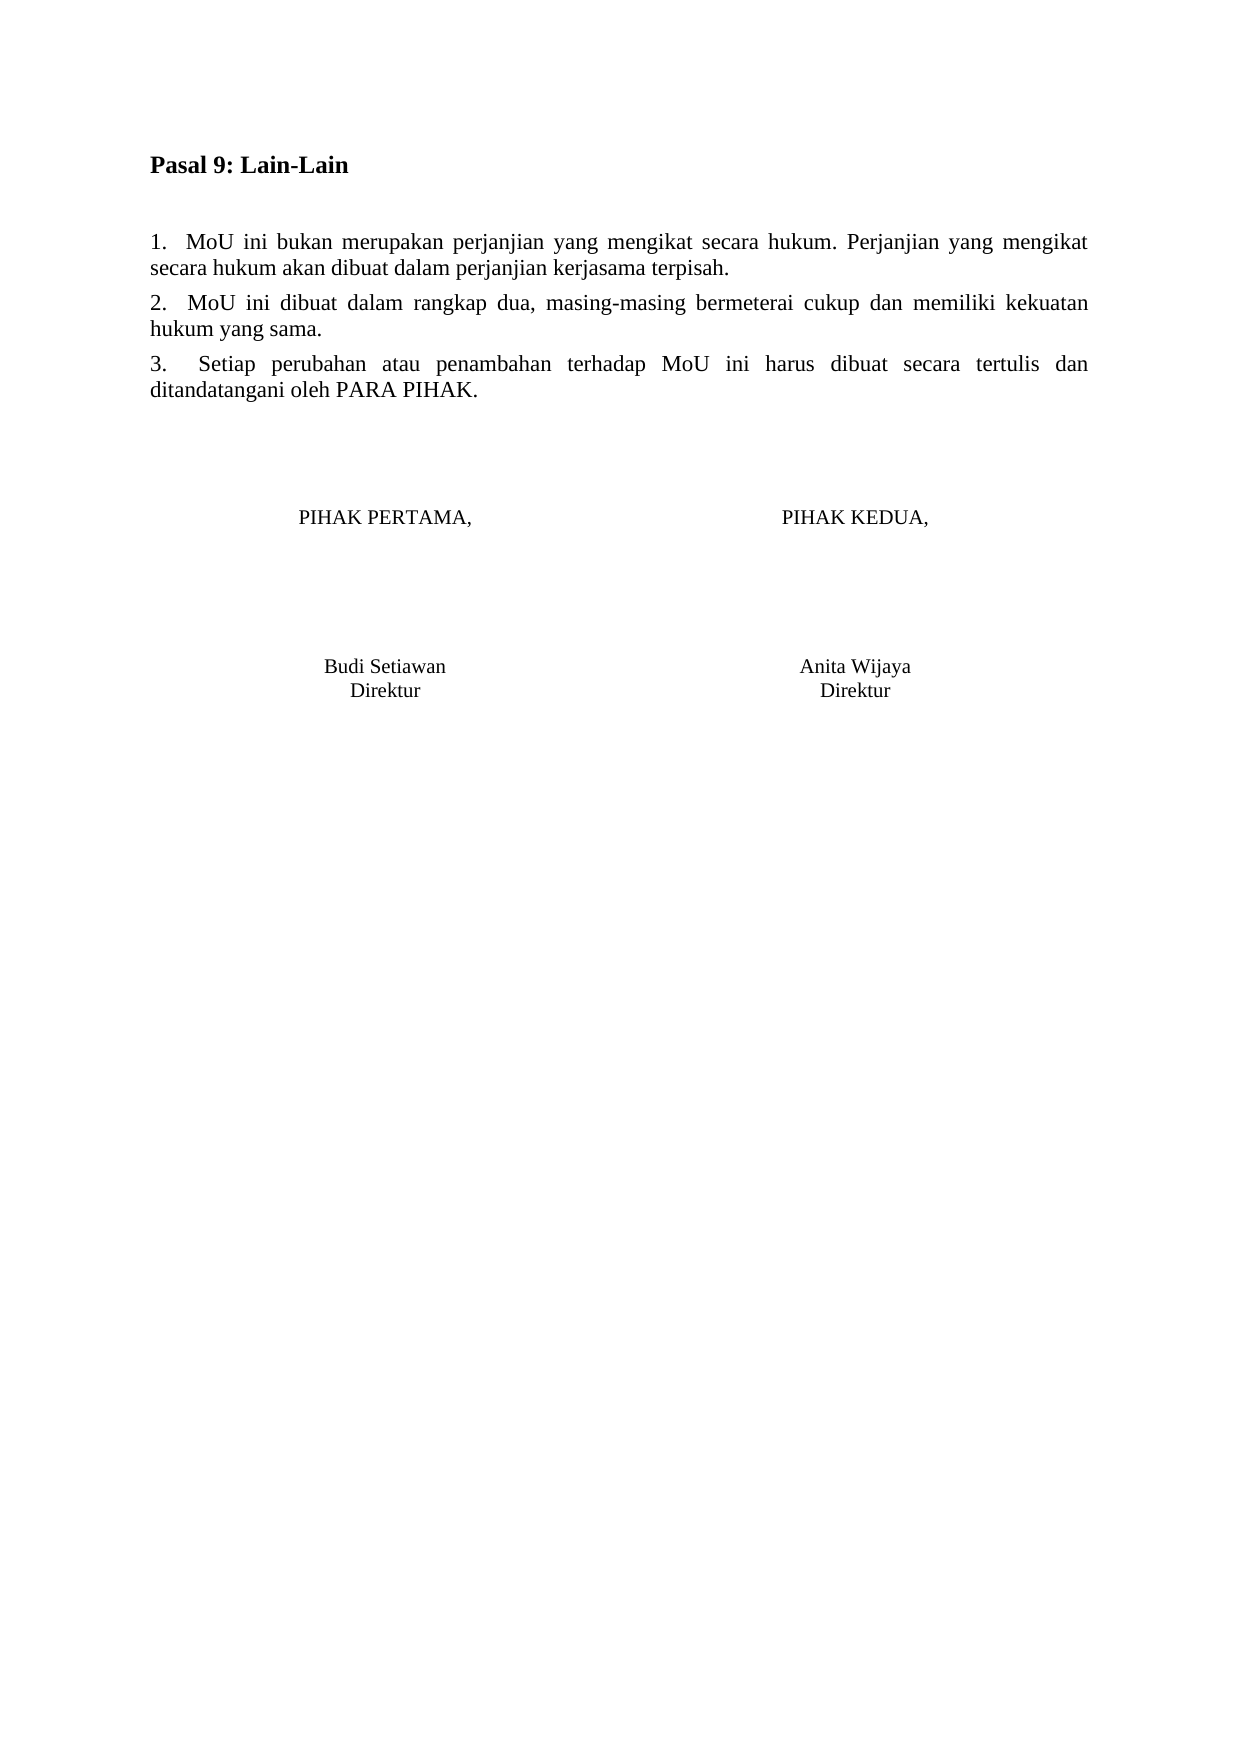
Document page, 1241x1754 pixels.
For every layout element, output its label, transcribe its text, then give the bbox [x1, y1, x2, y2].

text 2. MoU ini dibuat dalam rangkap dua, masing-masing bermeterai cukup dan memiliki kekuatan hukum yang sama. [150, 289, 1090, 342]
table_header PIHAK KEDUA, Anita Wijaya Direktur [620, 505, 1090, 702]
table_header PIHAK PERTAMA, Budi Setiawan Direktur [150, 505, 620, 702]
text 1. MoU ini bukan merupakan perjanjian yang mengikat secara hukum. Perjanjian yang mengikat secara hukum akan dibuat dalam perjanjian kerjasama terpisah. [150, 228, 1090, 281]
text 3. Setiap perubahan atau penambahan terhadap MoU ini harus dibuat secara tertulis dan ditandatangani oleh PARA PIHAK. [150, 350, 1090, 403]
text Pasal 9: Lain-Lain [150, 150, 1090, 179]
